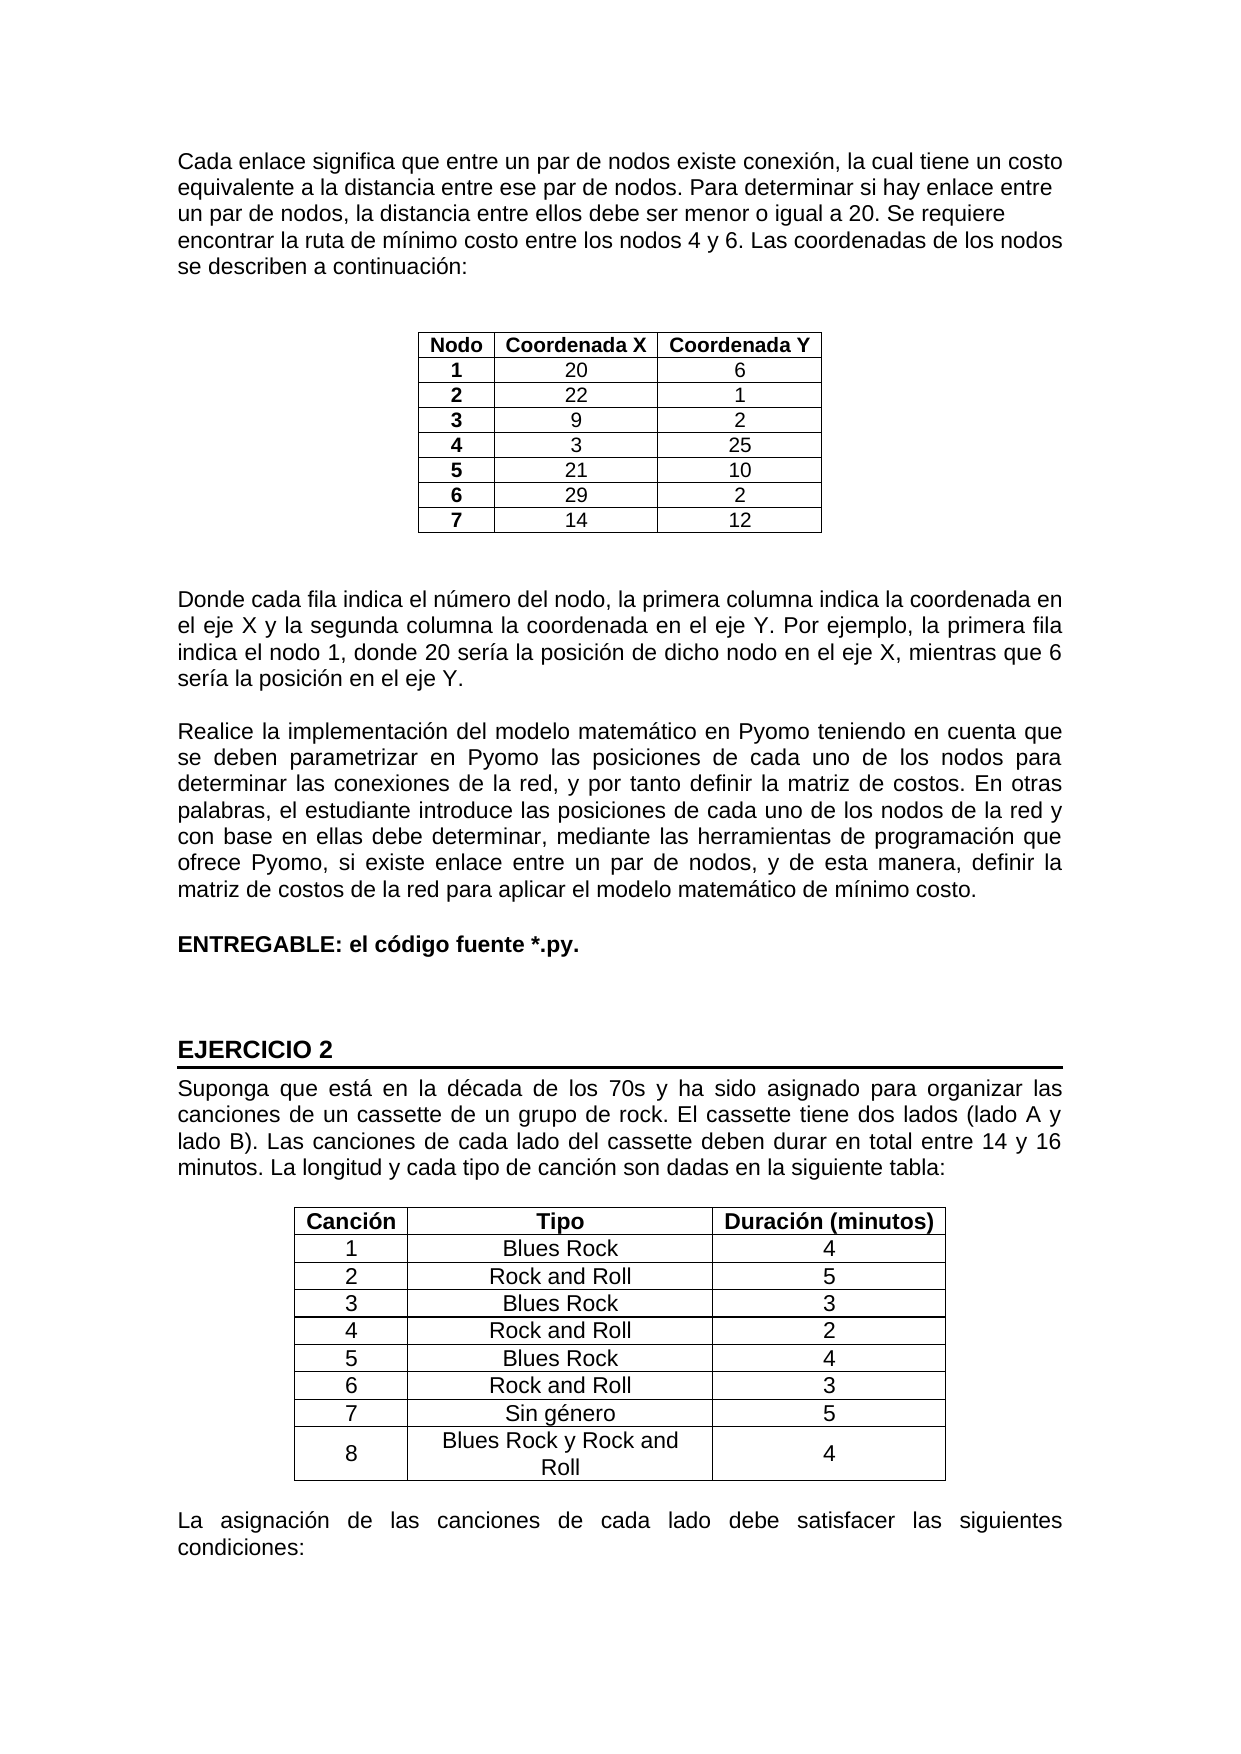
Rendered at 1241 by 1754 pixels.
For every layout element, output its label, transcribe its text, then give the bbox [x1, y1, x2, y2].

table_cell 2 [658, 408, 821, 432]
text Realice la implementación del modelo matemático en Pyomo teniendo en cuenta que se deben parametrizar en Pyomo las posiciones de cada uno de los nodos para determinar las conexiones de la red, y por tanto definir la matriz de costos. En otras palabras, el estudiante introduce las posiciones de cada uno de los nodos de la red y con base en ellas debe determinar, mediante las herramientas de programación que ofrece Pyomo, si existe enlace entre un par de nodos, y de esta manera, definir la matriz de costos de la red para aplicar el modelo matemático de mínimo costo. [177, 718, 1063, 902]
table_cell 25 [658, 433, 821, 457]
table_cell Rock and Roll [408, 1318, 712, 1344]
table_cell 1 [658, 383, 821, 407]
table_header Coordenada Y [658, 333, 821, 357]
table_cell Blues Rock [408, 1345, 712, 1371]
table_cell 1 [295, 1235, 407, 1262]
table_cell Blues Rock [408, 1290, 712, 1316]
table_cell 6 [295, 1372, 407, 1399]
table_cell Blues Rock y Rock and Roll [408, 1427, 712, 1480]
table_cell 5 [295, 1345, 407, 1371]
table_cell 3 [419, 408, 494, 432]
table_cell 4 [713, 1235, 945, 1262]
table_cell Sin género [408, 1400, 712, 1426]
text La asignación de las canciones de cada lado debe satisfacer las siguientes condiciones: [177, 1507, 1063, 1560]
table_cell 4 [295, 1318, 407, 1344]
table_cell 3 [713, 1372, 945, 1399]
text Donde cada fila indica el número del nodo, la primera columna indica la coordenada en el eje X y la segunda columna la coordenada en el eje Y. Por ejemplo, la primera fila indica el nodo 1, donde 20 sería la posición de dicho nodo en el eje X, mientras que 6 sería la posición en el eje Y. [177, 586, 1063, 691]
table_cell 1 [419, 358, 494, 382]
table_cell Blues Rock [408, 1235, 712, 1262]
table_cell 2 [658, 483, 821, 507]
table_cell 7 [419, 508, 494, 532]
table_cell 3 [295, 1290, 407, 1316]
table_cell 4 [713, 1345, 945, 1371]
table_cell 4 [419, 433, 494, 457]
text ENTREGABLE: el código fuente *.py. [177, 931, 1063, 957]
table_cell 5 [713, 1400, 945, 1426]
table_cell 9 [495, 408, 657, 432]
table_cell 20 [495, 358, 657, 382]
table_cell 3 [713, 1290, 945, 1316]
table_cell 29 [495, 483, 657, 507]
table_cell 2 [419, 383, 494, 407]
table_cell 12 [658, 508, 821, 532]
table_header Nodo [419, 333, 494, 357]
text Cada enlace significa que entre un par de nodos existe conexión, la cual tiene un costo equivalente a la distancia entre ese par de nodos. Para determinar si hay enlace entre un par de nodos, la distancia entre ellos debe ser menor o igual a 20. Se requiere encontrar la ruta de mínimo costo entre los nodos 4 y 6. Las coordenadas de los nodos se describen a continuación: [177, 148, 1063, 279]
table_cell 5 [419, 458, 494, 482]
table_cell 6 [658, 358, 821, 382]
table_cell 7 [295, 1400, 407, 1426]
table_cell 8 [295, 1427, 407, 1480]
table_header Tipo [408, 1208, 712, 1234]
table_header Duración (minutos) [713, 1208, 945, 1234]
table_cell 2 [295, 1263, 407, 1289]
table_cell Rock and Roll [408, 1372, 712, 1399]
table_cell 2 [713, 1318, 945, 1344]
table_cell 22 [495, 383, 657, 407]
table_header Canción [295, 1208, 407, 1234]
table_cell 3 [495, 433, 657, 457]
table_cell 6 [419, 483, 494, 507]
table_cell 21 [495, 458, 657, 482]
table_cell Rock and Roll [408, 1263, 712, 1289]
table_cell 5 [713, 1263, 945, 1289]
table_cell 4 [713, 1427, 945, 1480]
table_header Coordenada X [495, 333, 657, 357]
subtitle EJERCICIO 2 [177, 1035, 1063, 1066]
table_cell 14 [495, 508, 657, 532]
text Suponga que está en la década de los 70s y ha sido asignado para organizar las canciones de un cassette de un grupo de rock. El cassette tiene dos lados (lado A y lado B). Las canciones de cada lado del cassette deben durar en total entre 14 y 16 minutos. La longitud y cada tipo de canción son dadas en la siguiente tabla: [177, 1075, 1063, 1181]
table_cell 10 [658, 458, 821, 482]
